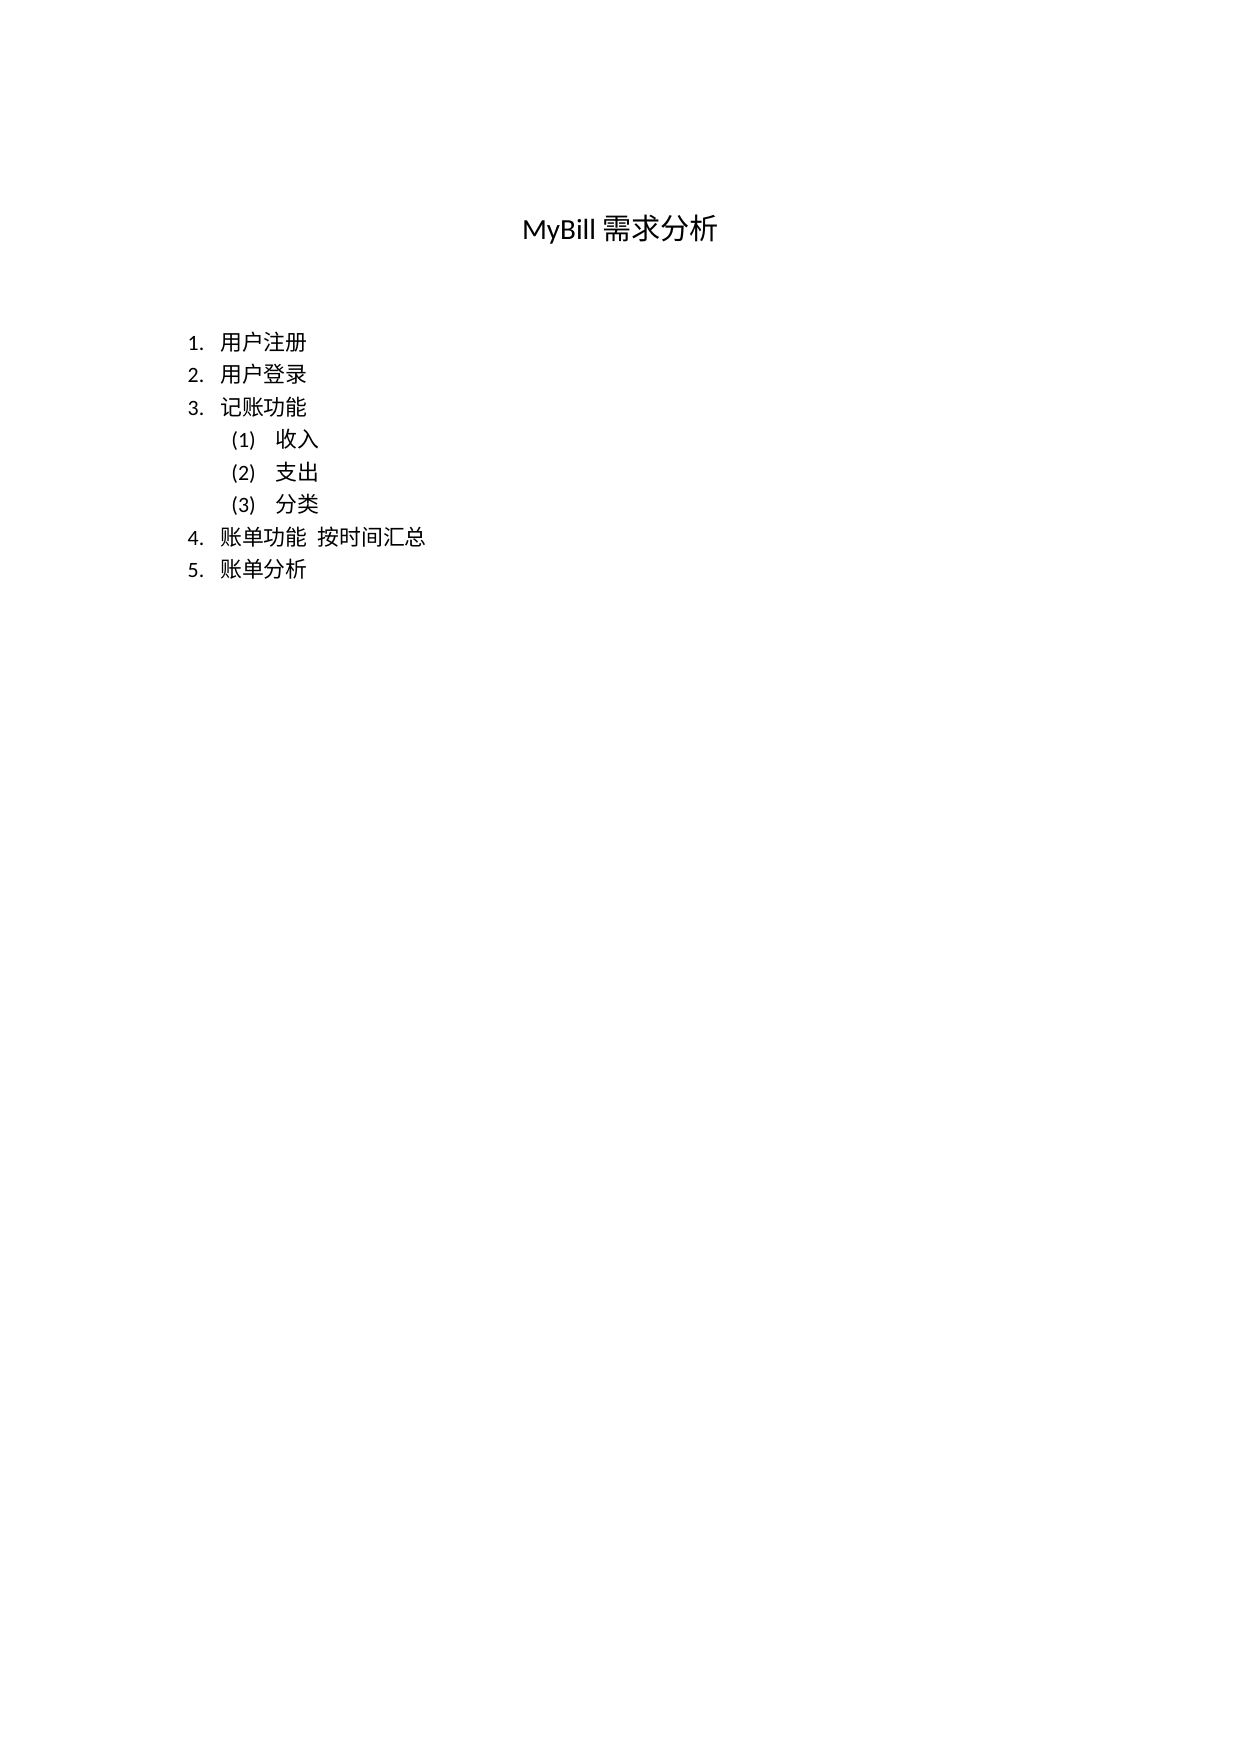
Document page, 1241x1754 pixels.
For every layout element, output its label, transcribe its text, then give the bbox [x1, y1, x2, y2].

list 收入 [231, 422, 1053, 454]
list 分类 [231, 487, 1053, 519]
list 记账功能 [187, 389, 1053, 422]
list MyBill需求分析 [187, 194, 1053, 259]
list 用户登录 [187, 357, 1053, 389]
list 用户注册 [187, 324, 1053, 357]
list 账单功能 按时间汇总 [187, 519, 1053, 552]
list 支出 [231, 454, 1053, 487]
list 账单分析 [187, 552, 1053, 584]
